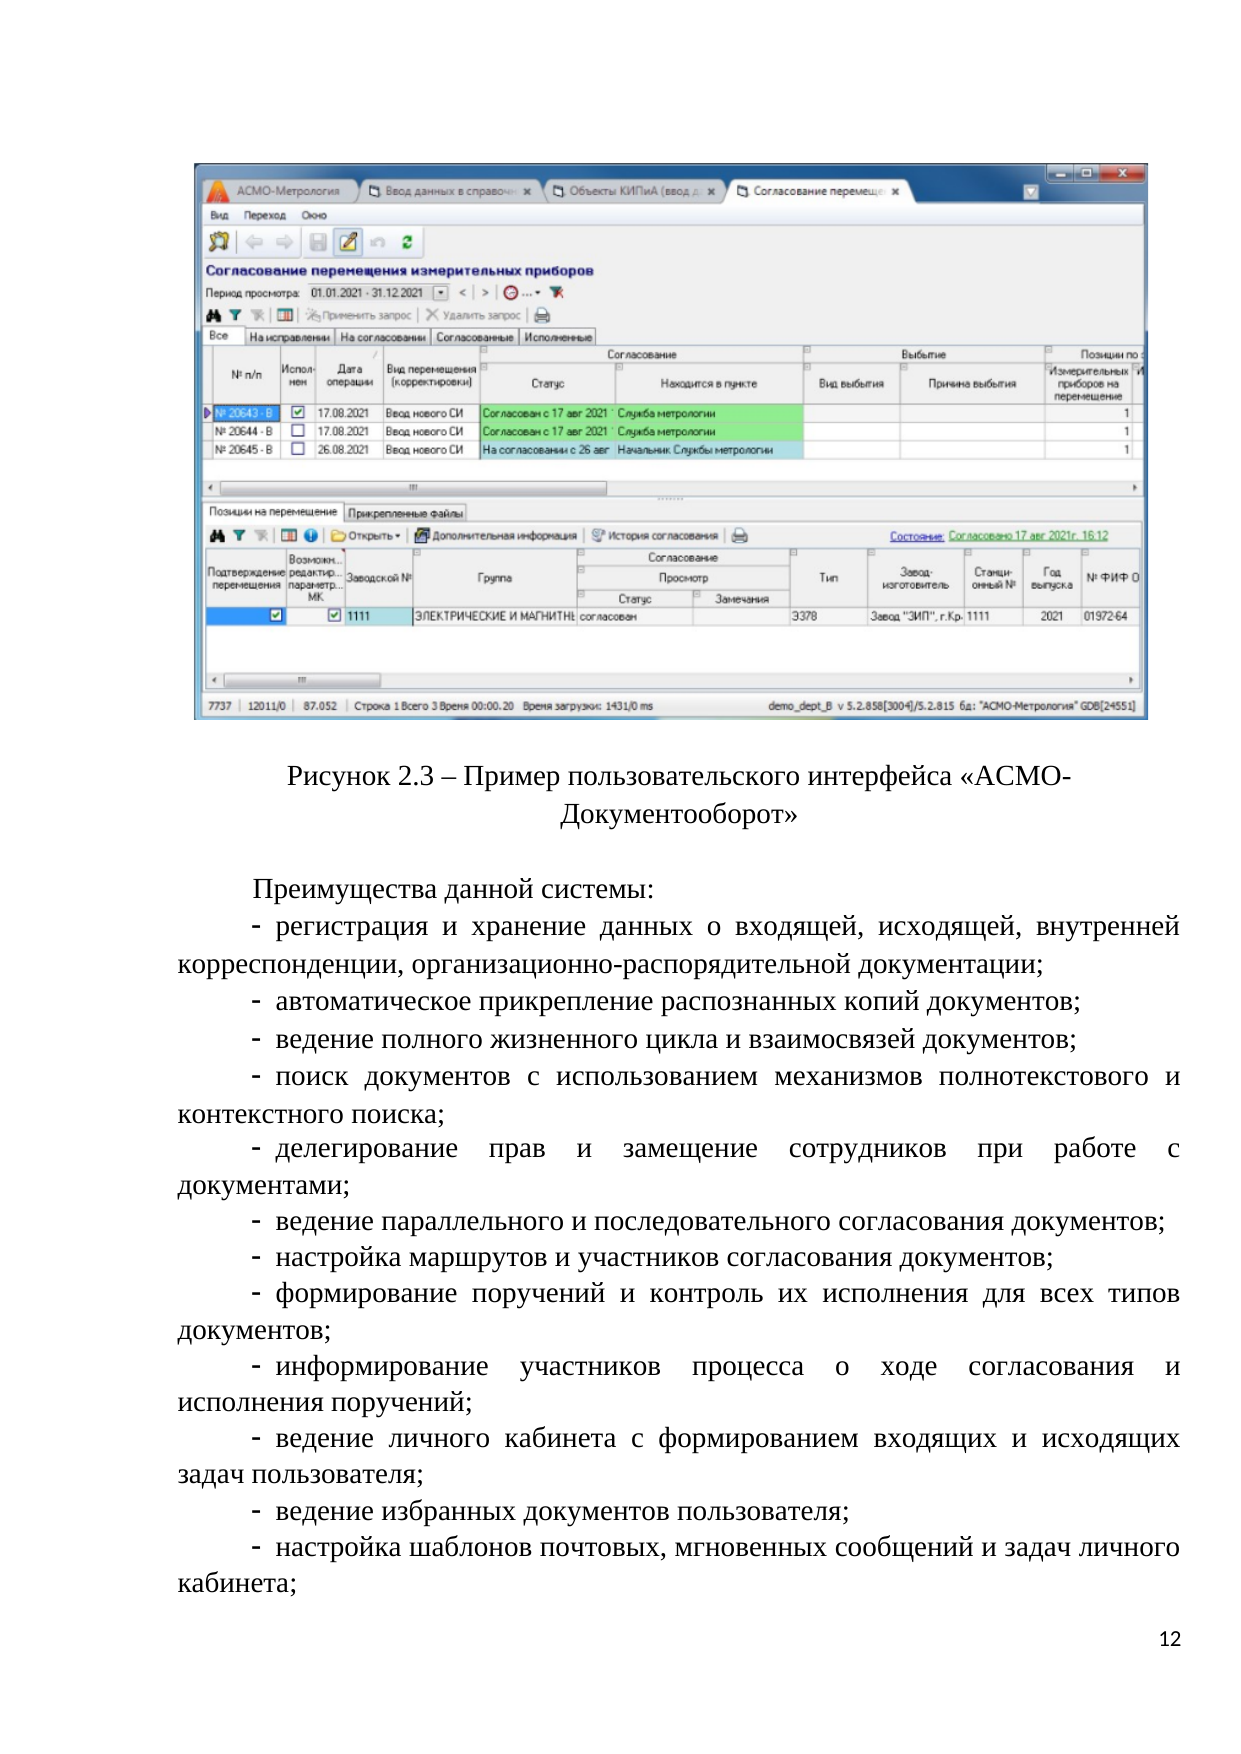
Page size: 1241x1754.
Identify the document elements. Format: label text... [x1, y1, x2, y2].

list формирование поручений и контроль их исполнения для всех типов документов; [177, 1276, 1181, 1345]
list ведение избранных документов пользователя; [177, 1493, 1181, 1526]
list настройка маршрутов и участников согласования документов; [177, 1239, 1181, 1273]
text Рисунок 2.3 – Пример пользовательского интерфейса «АСМО-Документооборот» [177, 756, 1181, 831]
list ведение личного кабинета с формированием входящих и исходящих задач пользователя; [177, 1420, 1181, 1490]
list ведение полного жизненного цикла и взаимосвязей документов; [177, 1018, 1181, 1056]
picture [193, 162, 1149, 720]
text Преимущества данной системы: [177, 868, 1181, 906]
list поиск документов с использованием механизмов полнотекстового и контекстного поиска; [177, 1056, 1181, 1131]
list делегирование прав и замещение сотрудников при работе с документами; [177, 1131, 1181, 1200]
list ведение параллельного и последовательного согласования документов; [177, 1203, 1181, 1237]
list информирование участников процесса о ходе согласования и исполнения поручений; [177, 1348, 1181, 1418]
list автоматическое прикрепление распознанных копий документов; [177, 981, 1181, 1018]
list регистрация и хранение данных о входящей, исходящей, внутренней корреспонденции, организационно-распорядительной документации; [177, 906, 1181, 981]
list настройка шаблонов почтовых, мгновенных сообщений и задач личного кабинета; [177, 1529, 1181, 1599]
